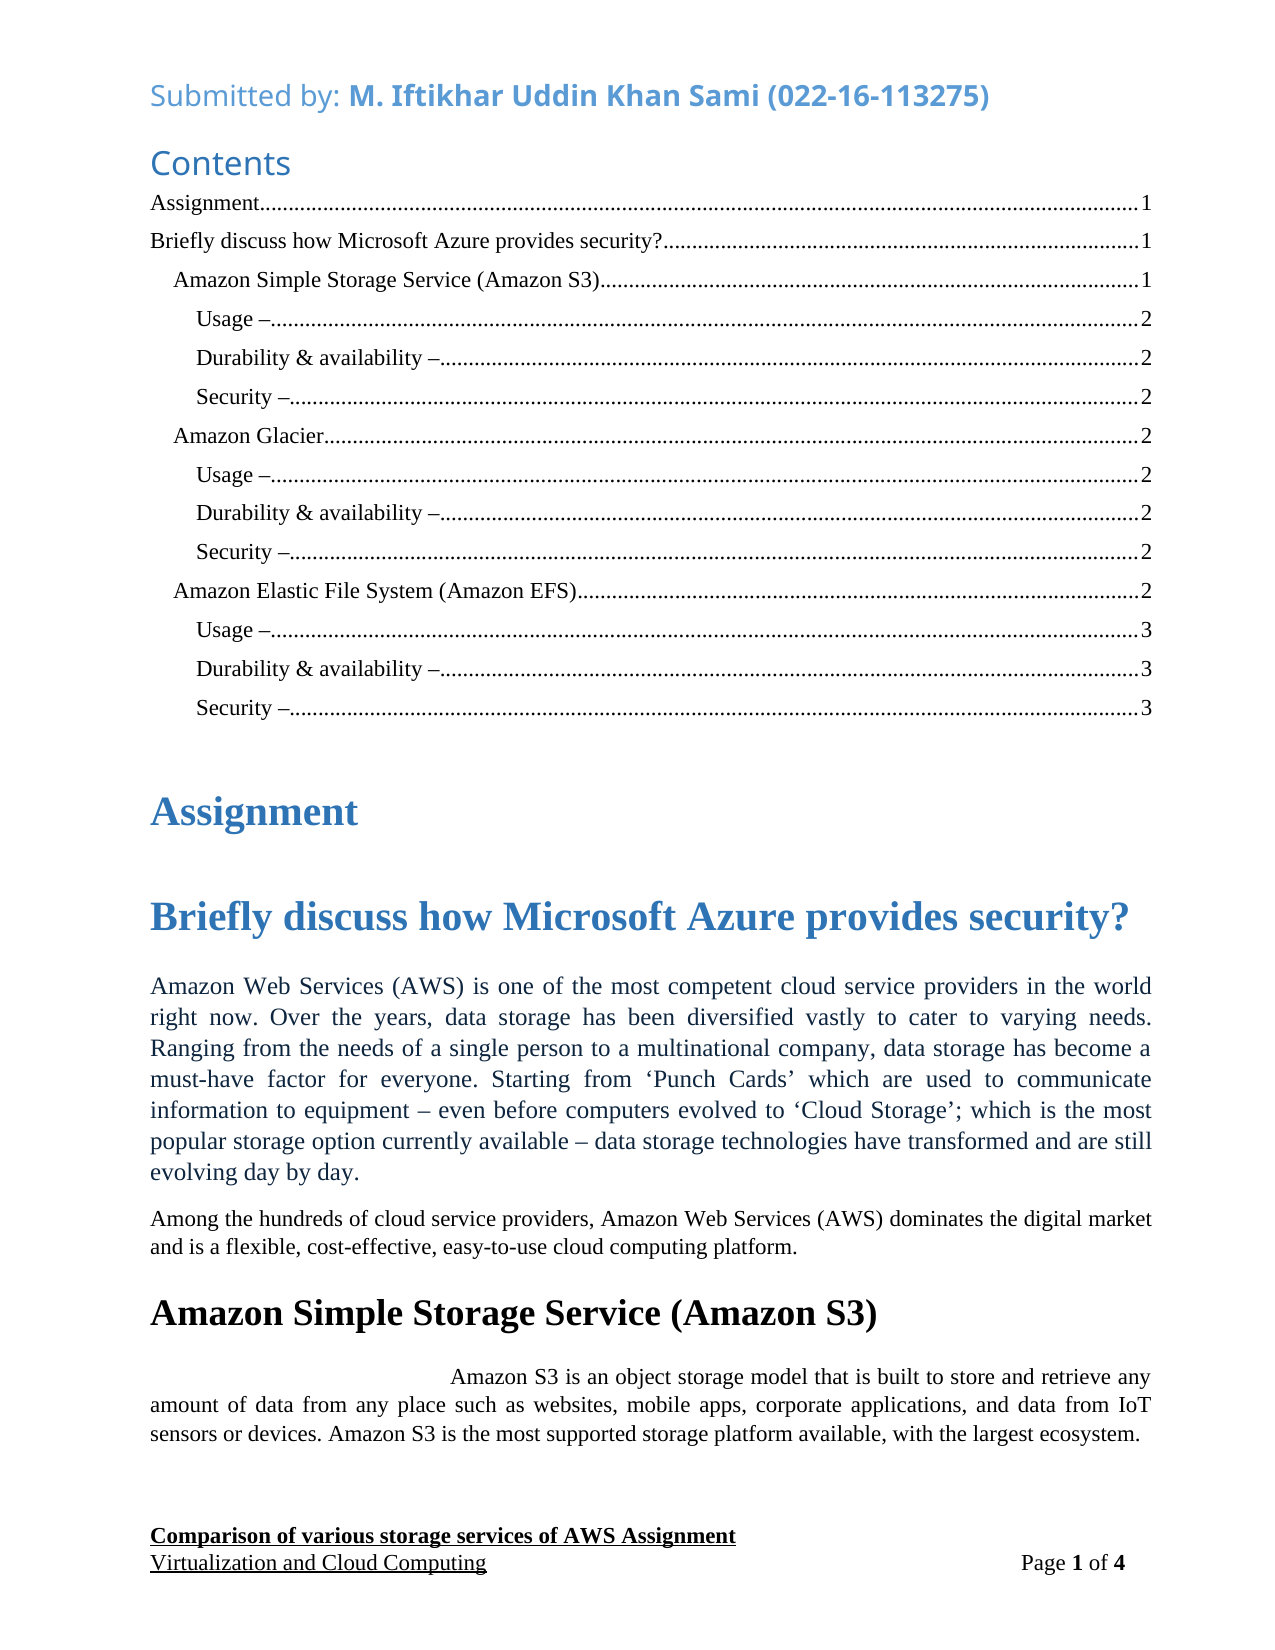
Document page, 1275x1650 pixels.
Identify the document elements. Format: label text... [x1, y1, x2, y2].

text Among the hundreds of cloud service providers, Amazon Web Services (AWS) dominates the digital market and is a flexible, cost-effective, easy-to-use cloud computing platform. [150, 1231, 1153, 1259]
subtitle Amazon Simple Storage Service (Amazon S3) [150, 1291, 1153, 1334]
subtitle Briefly discuss how Microsoft Azure provides security? [150, 891, 1153, 939]
subtitle Assignment [150, 786, 1153, 834]
text Amazon S3 is an object storage model that is built to store and retrieve any amount of data from any place such as websites, mobile apps, corporate applications, and data from IoT sensors or devices. Amazon S3 is the most supported storage platform available, with the largest ecosystem. [150, 1363, 1153, 1446]
